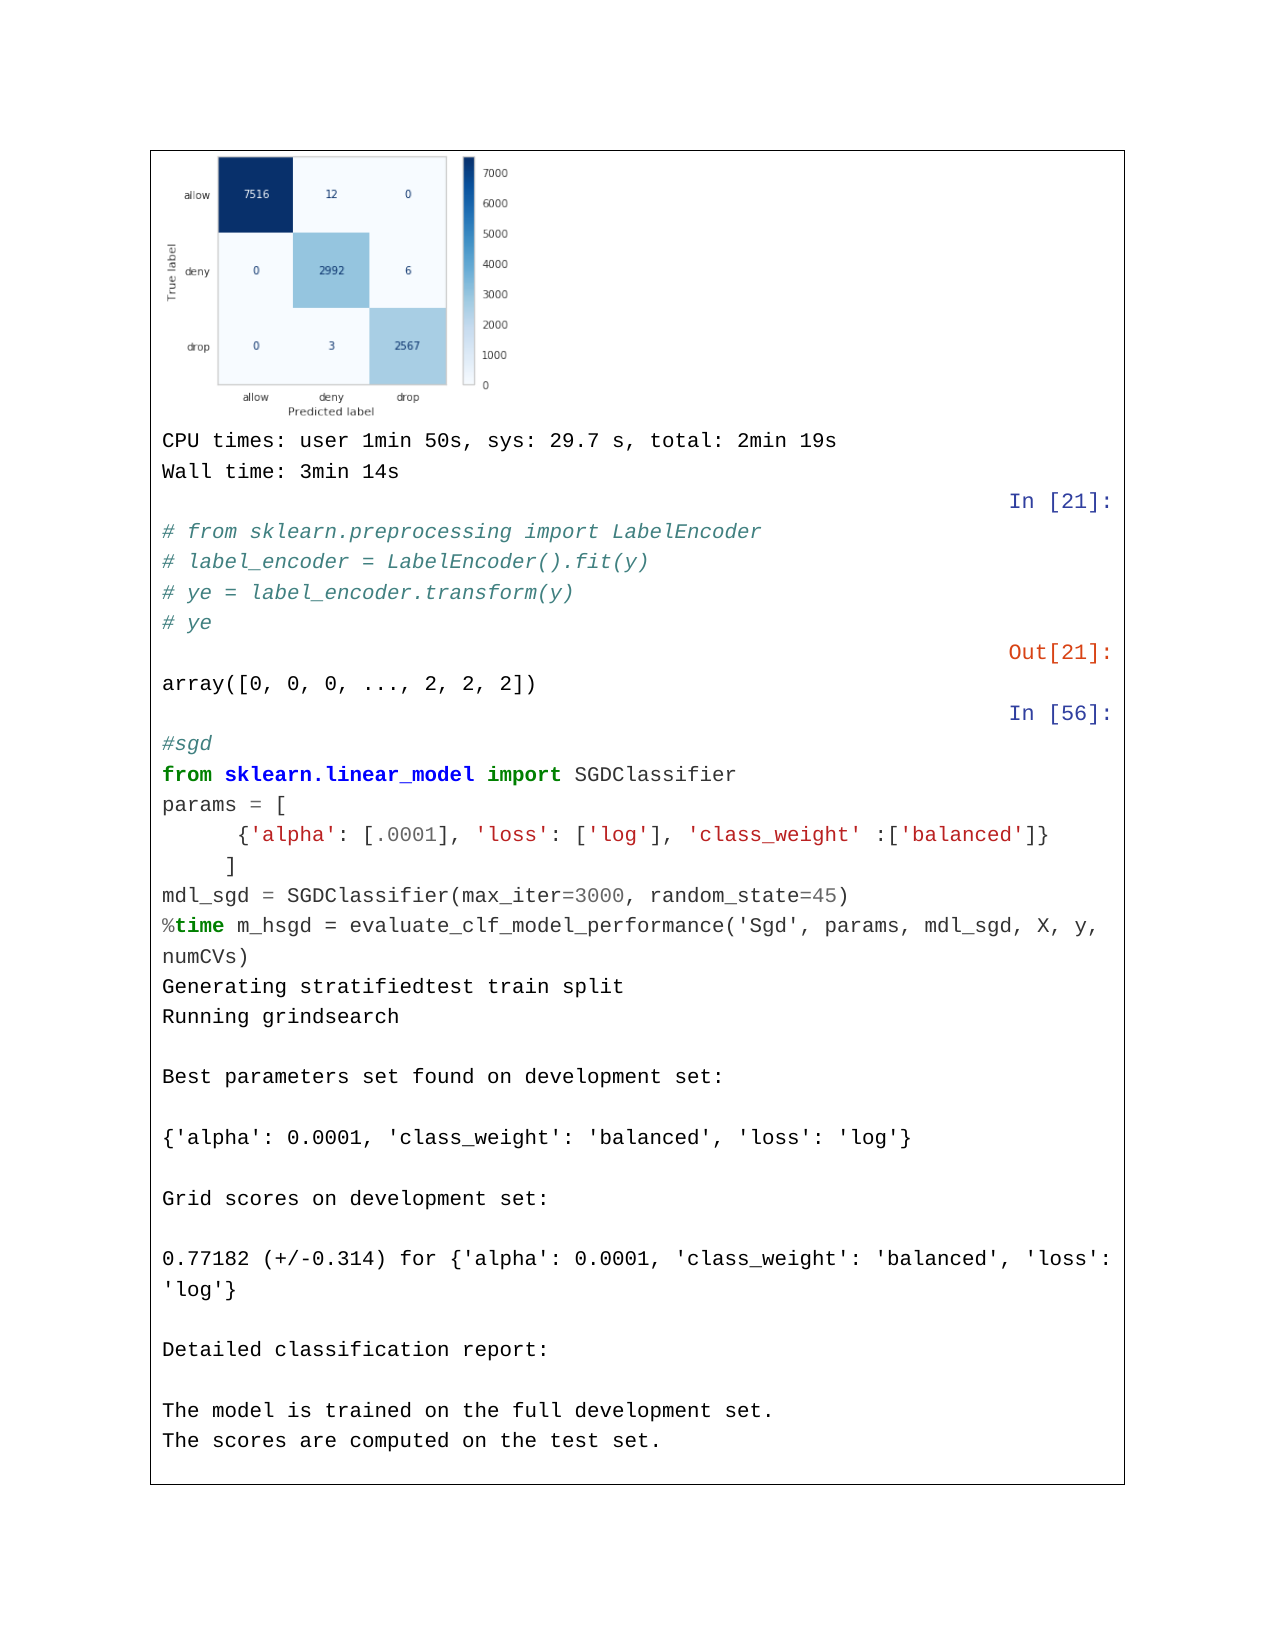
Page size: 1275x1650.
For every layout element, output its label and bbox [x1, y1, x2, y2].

table_header [151, 151, 1124, 1484]
picture [161, 151, 515, 424]
